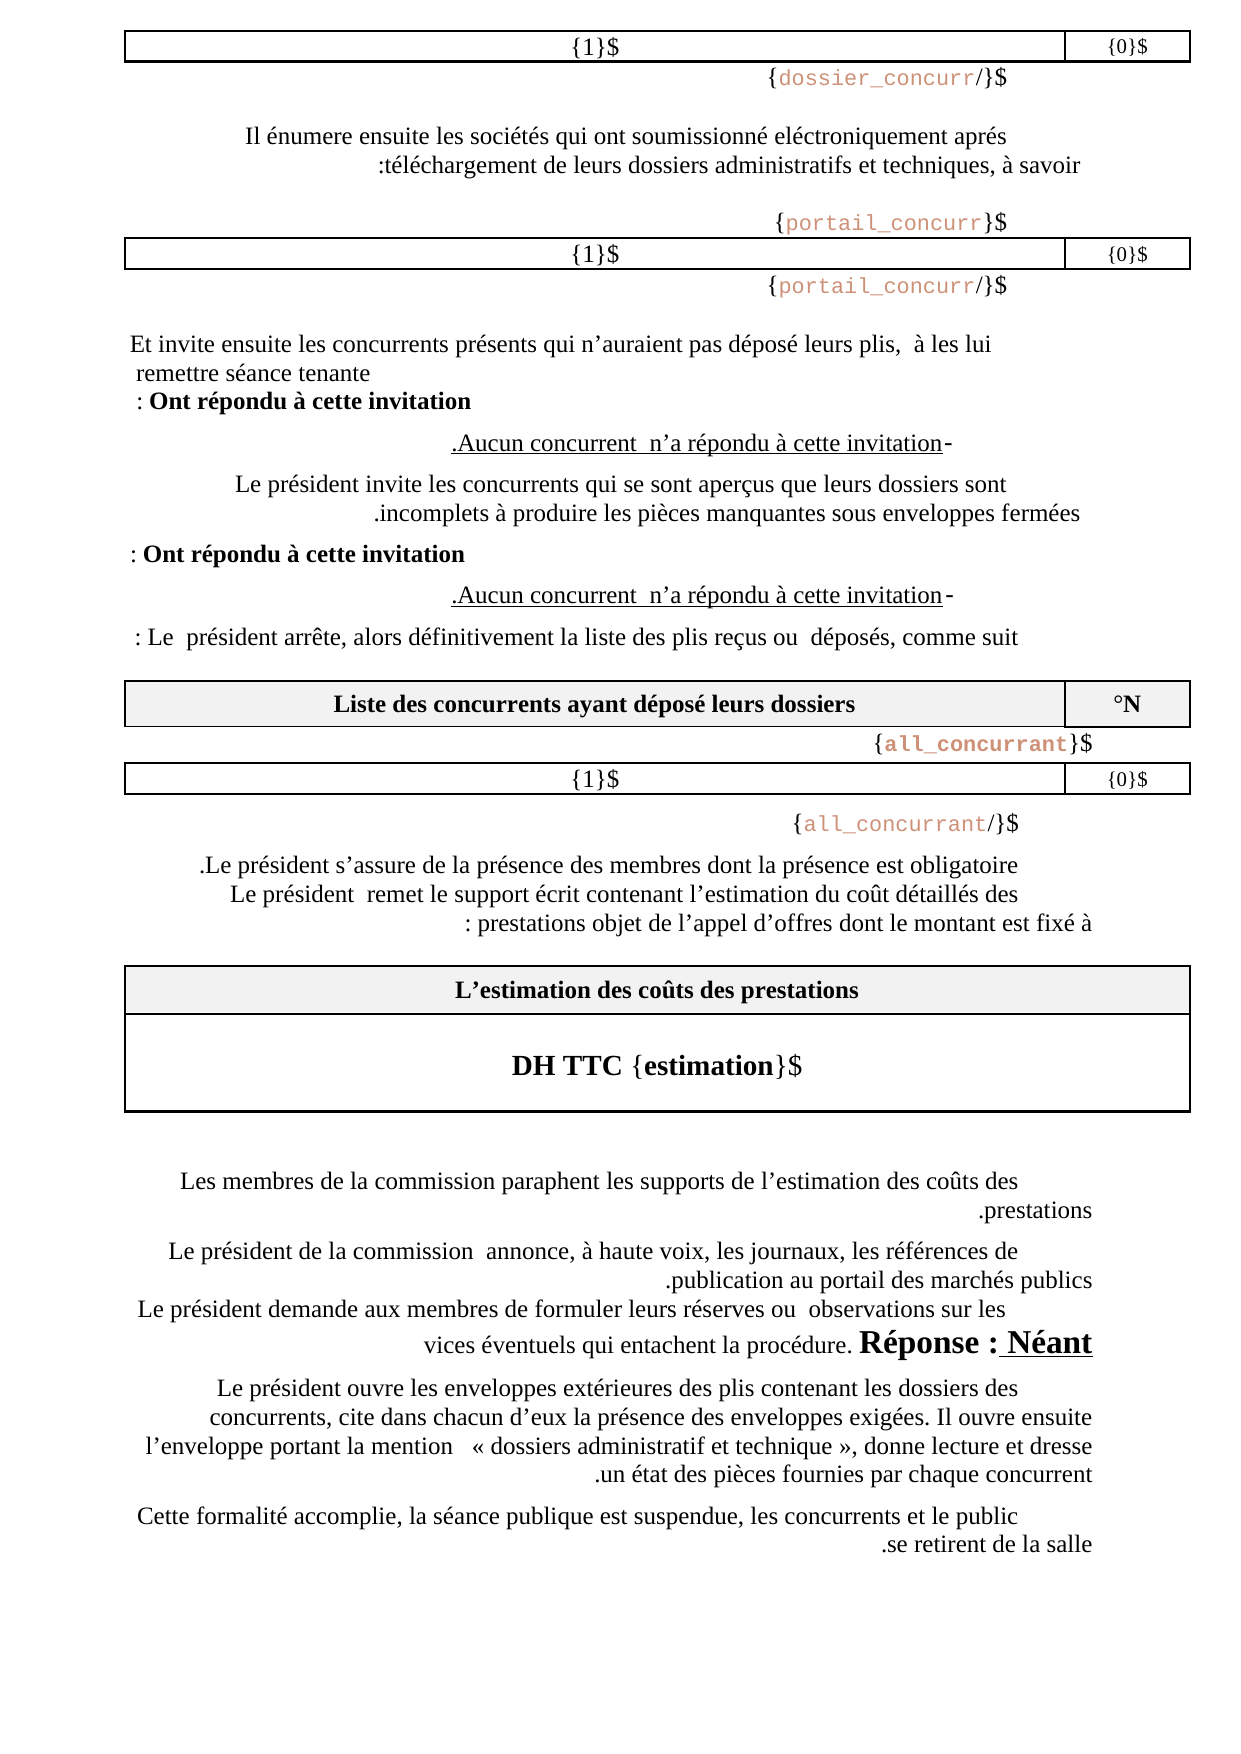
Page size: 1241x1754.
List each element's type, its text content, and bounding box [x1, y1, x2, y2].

text ${all_concurrant} [118, 728, 1093, 758]
text Le président ouvre les enveloppes extérieures des plis contenant les dossiers des concurrents, cite dans chacun d’eux la présence des enveloppes exigées. Il ouvre ensuite l’enveloppe portant la mention « dossiers administratif et technique », donne lecture et dresse un état des pièces fournies par chaque concurrent. [130, 1373, 1093, 1488]
text Ont répondu à cette invitation : [130, 386, 1093, 415]
text Il énumere ensuite les sociétés qui ont soumissionné eléctroniquement aprés téléchargement de leurs dossiers administratifs et techniques, à savoir: [130, 121, 1081, 179]
text Le président invite les concurrents qui se sont aperçus que leurs dossiers sont incomplets à produire les pièces manquantes sous enveloppes fermées. [130, 469, 1081, 527]
text Cette formalité accomplie, la séance publique est suspendue, les concurrents et le public se retirent de la salle. [130, 1501, 1093, 1558]
text Et invite ensuite les concurrents présents qui n’auraient pas déposé leurs plis, à les lui remettre séance tenante [130, 329, 1081, 386]
table_cell ${estimation} DH TTC [126, 1015, 1189, 1110]
table_header L’estimation des coûts des prestations [126, 967, 1189, 1012]
text Ont répondu à cette invitation : [130, 539, 1093, 568]
list Aucun concurrent n’a répondu à cette invitation. [130, 581, 1019, 610]
table_header ${1} [126, 32, 1064, 60]
list Aucun concurrent n’a répondu à cette invitation. [130, 428, 1018, 457]
text Le président remet le support écrit contenant l’estimation du coût détaillés des prestations objet de l’appel d’offres dont le montant est fixé à : [118, 879, 1093, 936]
text Le président de la commission annonce, à haute voix, les journaux, les références de publication au portail des marchés publics. [130, 1236, 1093, 1294]
table_header ${1} [126, 764, 1064, 793]
text ${/dossier_concurr} [130, 63, 1081, 92]
text Les membres de la commission paraphent les supports de l’estimation des coûts des prestations. [130, 1166, 1093, 1224]
table_header ${0} [1066, 239, 1189, 268]
text ${/portail_concurr} [130, 270, 1081, 300]
table_header N° [1066, 682, 1189, 726]
table_header ${0} [1066, 32, 1189, 60]
text Le président demande aux membres de formuler leurs réserves ou observations sur les vices éventuels qui entachent la procédure. Réponse : Néant [118, 1294, 1093, 1361]
table_header Liste des concurrents ayant déposé leurs dossiers [126, 682, 1064, 726]
text ${portail_concurr} [130, 207, 1081, 237]
text ${/all_concurrant} [130, 808, 1093, 838]
text Le président s’assure de la présence des membres dont la présence est obligatoire. [130, 850, 1093, 879]
text Le président arrête, alors définitivement la liste des plis reçus ou déposés, comme suit : [130, 622, 1093, 651]
table_header ${1} [126, 239, 1064, 268]
table_header ${0} [1066, 764, 1189, 793]
